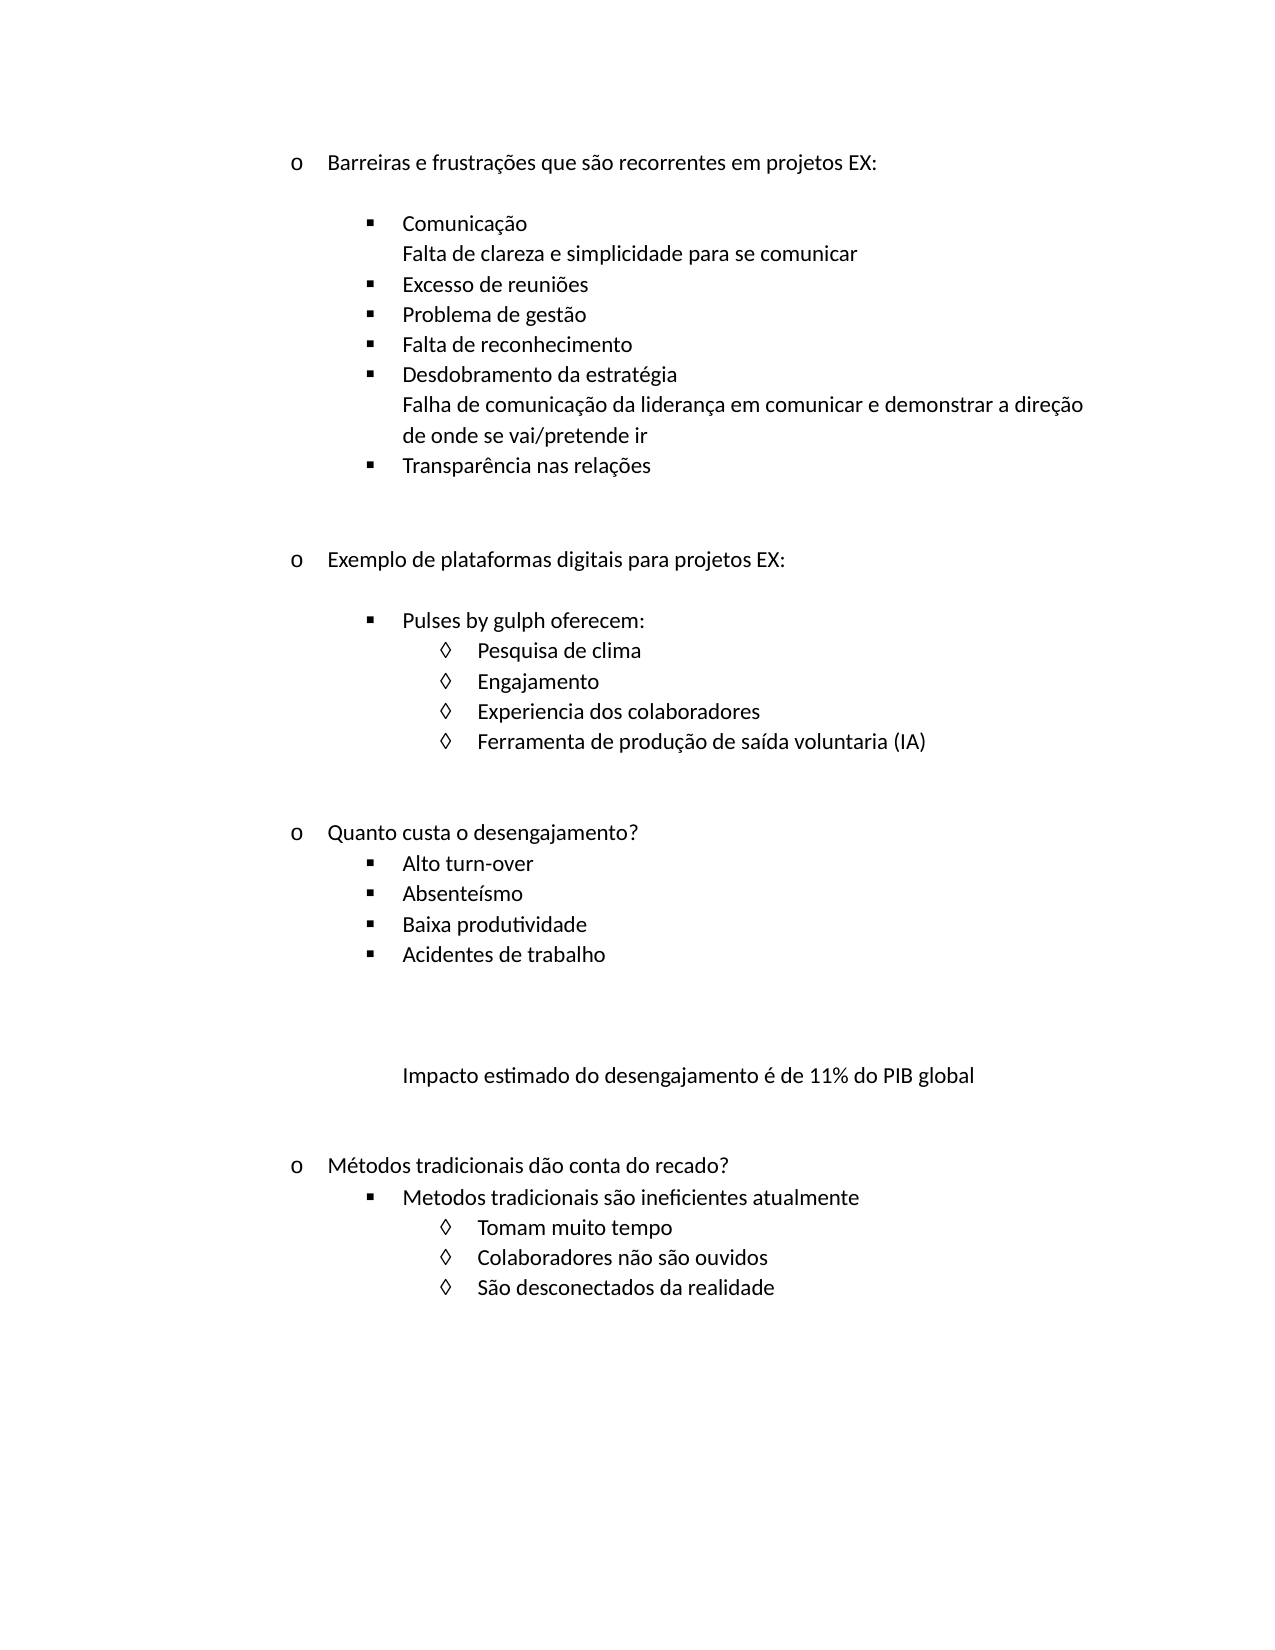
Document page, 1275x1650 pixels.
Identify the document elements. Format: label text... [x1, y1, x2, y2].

list Exemplo de plataformas digitais para projetos EX: [290, 545, 1098, 574]
list Falha de comunicação da liderança em comunicar e demonstrar a direção de onde se vai/pretende ir [402, 391, 1098, 449]
list Quanto custa o desengajamento? [290, 818, 1098, 847]
list Comunicação [365, 209, 1098, 237]
list Tomam muito tempo [440, 1213, 1098, 1241]
list Falta de clareza e simplicidade para se comunicar [402, 239, 1098, 267]
list Falta de reconhecimento [365, 330, 1098, 358]
list Transparência nas relações [365, 451, 1098, 479]
list Metodos tradicionais são ineficientes atualmente [365, 1183, 1098, 1211]
list Excesso de reuniões [365, 270, 1098, 298]
list Desdobramento da estratégia [365, 360, 1098, 388]
list Métodos tradicionais dão conta do recado? [290, 1151, 1098, 1181]
list Pesquisa de clima [440, 637, 1098, 664]
list Experiencia dos colaboradores [440, 697, 1098, 725]
list Impacto estimado do desengajamento é de 11% do PIB global [402, 1061, 1098, 1089]
list Colaboradores não são ouvidos [440, 1243, 1098, 1271]
list Barreiras e frustrações que são recorrentes em projetos EX: [290, 148, 1098, 177]
list Alto turn-over [365, 849, 1098, 877]
list Baixa produtividade [365, 910, 1098, 938]
list Ferramenta de produção de saída voluntaria (IA) [440, 727, 1098, 755]
list Problema de gestão [365, 300, 1098, 328]
list Absenteísmo [365, 879, 1098, 907]
list Acidentes de trabalho [365, 940, 1098, 968]
list Pulses by gulph oferecem: [365, 606, 1098, 634]
list Engajamento [440, 667, 1098, 695]
list São desconectados da realidade [440, 1273, 1098, 1301]
